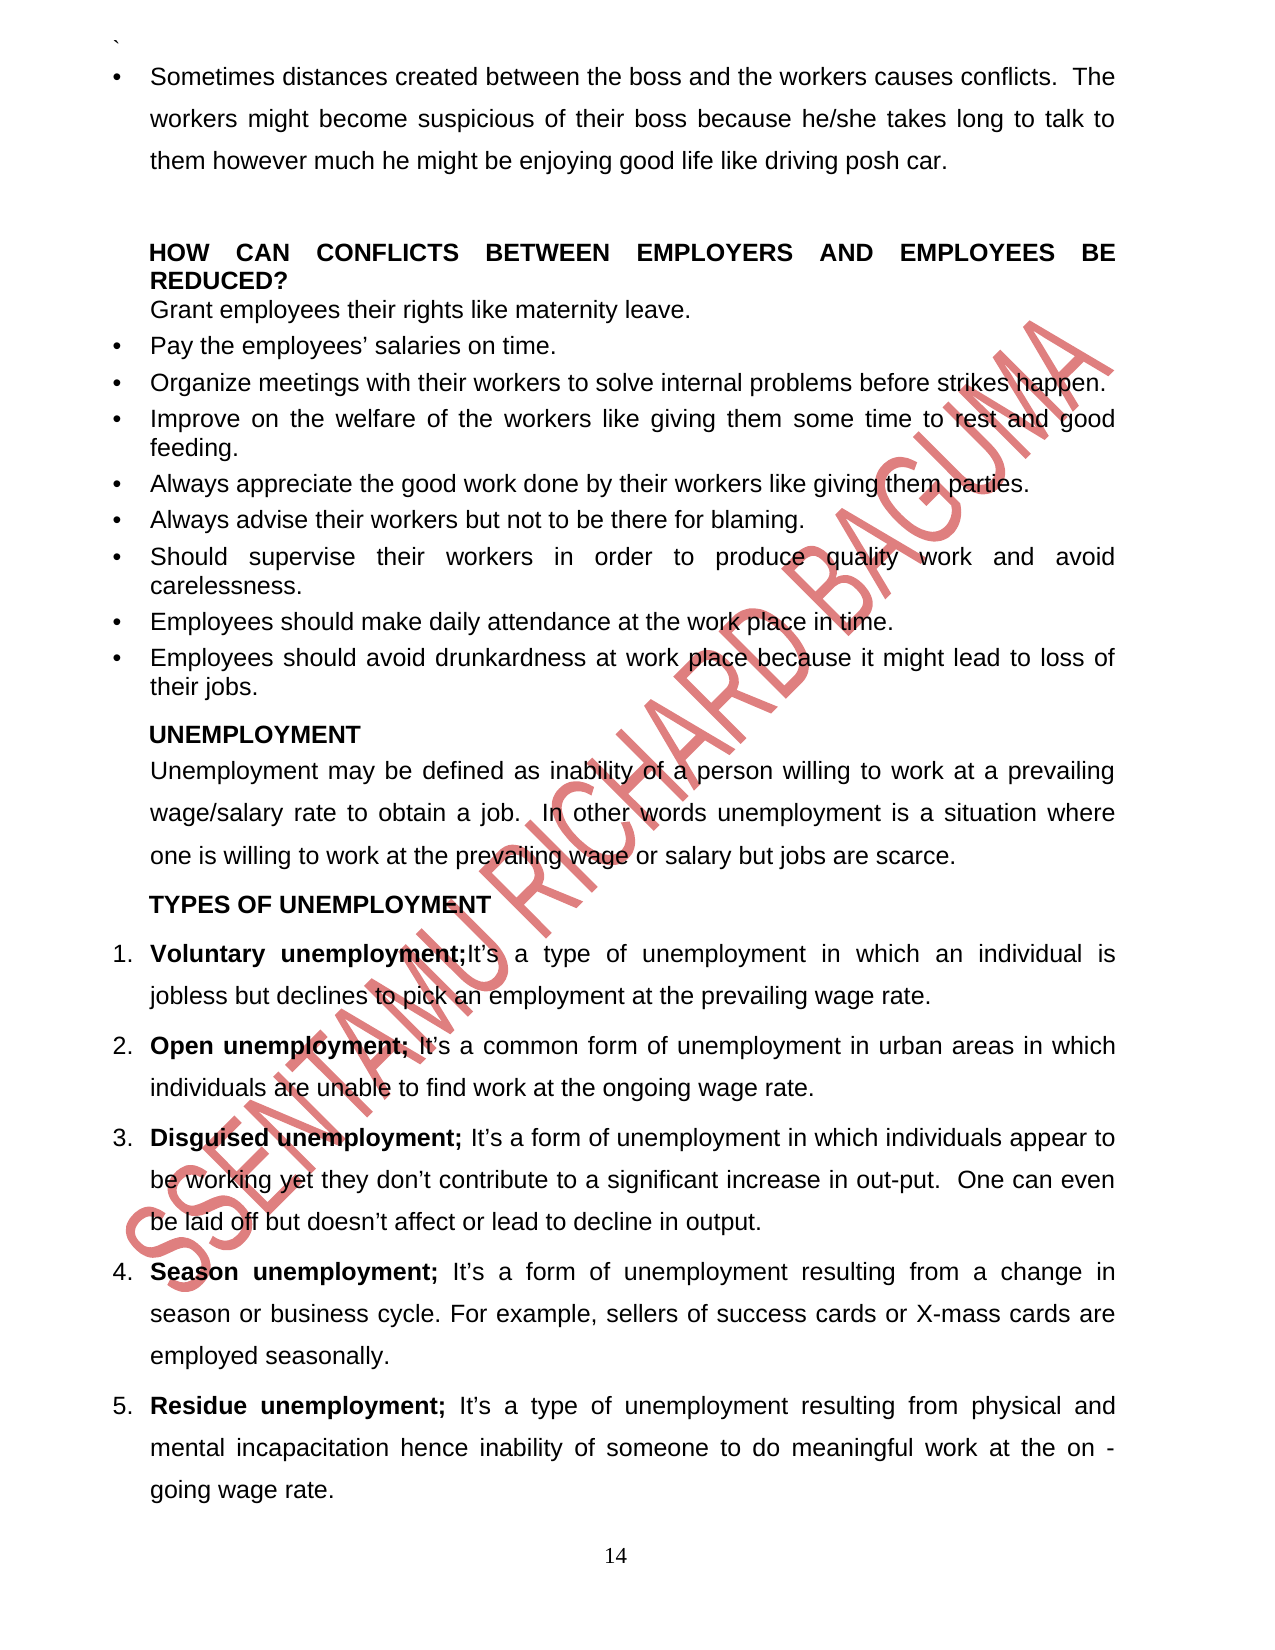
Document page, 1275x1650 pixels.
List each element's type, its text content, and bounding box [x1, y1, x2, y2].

text TYPES OF UNEMPLOYMENT [148, 890, 1117, 919]
list Voluntary unemployment;It’s a type of unemployment in which an individual is jobless but declines to pick an employment at the prevailing wage rate. [112, 939, 1117, 1010]
list Employees should avoid drunkardness at work place because it might lead to loss of their jobs. [112, 643, 1117, 701]
list Open unemployment; It’s a common form of unemployment in urban areas in which individuals are unable to find work at the ongoing wage rate. [112, 1031, 1117, 1102]
list Organize meetings with their workers to solve internal problems before strikes happen. [112, 368, 1117, 396]
list Sometimes distances created between the boss and the workers causes conflicts. The workers might become suspicious of their boss because he/she takes long to talk to them however much he might be enjoying good life like driving posh car. [112, 62, 1117, 175]
list Residue unemployment; It’s a type of unemployment resulting from physical and mental incapacitation hence inability of someone to do meaningful work at the on -going wage rate. [112, 1391, 1117, 1504]
list Always appreciate the good work done by their workers like giving them parties. [112, 469, 1117, 498]
list Pay the employees’ salaries on time. [112, 331, 1117, 360]
list Employees should make daily attendance at the work place in time. [112, 607, 1117, 636]
list Should supervise their workers in order to produce quality work and avoid carelessness. [112, 542, 1117, 599]
list Always advise their workers but not to be there for blaming. [112, 506, 1117, 534]
text Unemployment may be defined as inability of a person willing to work at a prevailing wage/salary rate to obtain a job. In other words unemployment is a situation where one is willing to work at the prevailing wage or salary but jobs are scarce. [150, 756, 1117, 869]
list Disguised unemployment; It’s a form of unemployment in which individuals appear to be working yet they don’t contribute to a significant increase in out-put. One can even be laid off but doesn’t affect or lead to decline in output. [112, 1123, 1117, 1236]
list Improve on the welfare of the workers like giving them some time to rest and good feeding. [112, 404, 1117, 462]
list Season unemployment; It’s a form of unemployment resulting from a change in season or business cycle. For example, sellers of success cards or X-mass cards are employed seasonally. [112, 1257, 1117, 1370]
text UNEMPLOYMENT [148, 720, 1117, 748]
text Grant employees their rights like maternity leave. [150, 295, 1117, 324]
text HOW CAN CONFLICTS BETWEEN EMPLOYERS AND EMPLOYEES BE REDUCED? [148, 237, 1117, 295]
